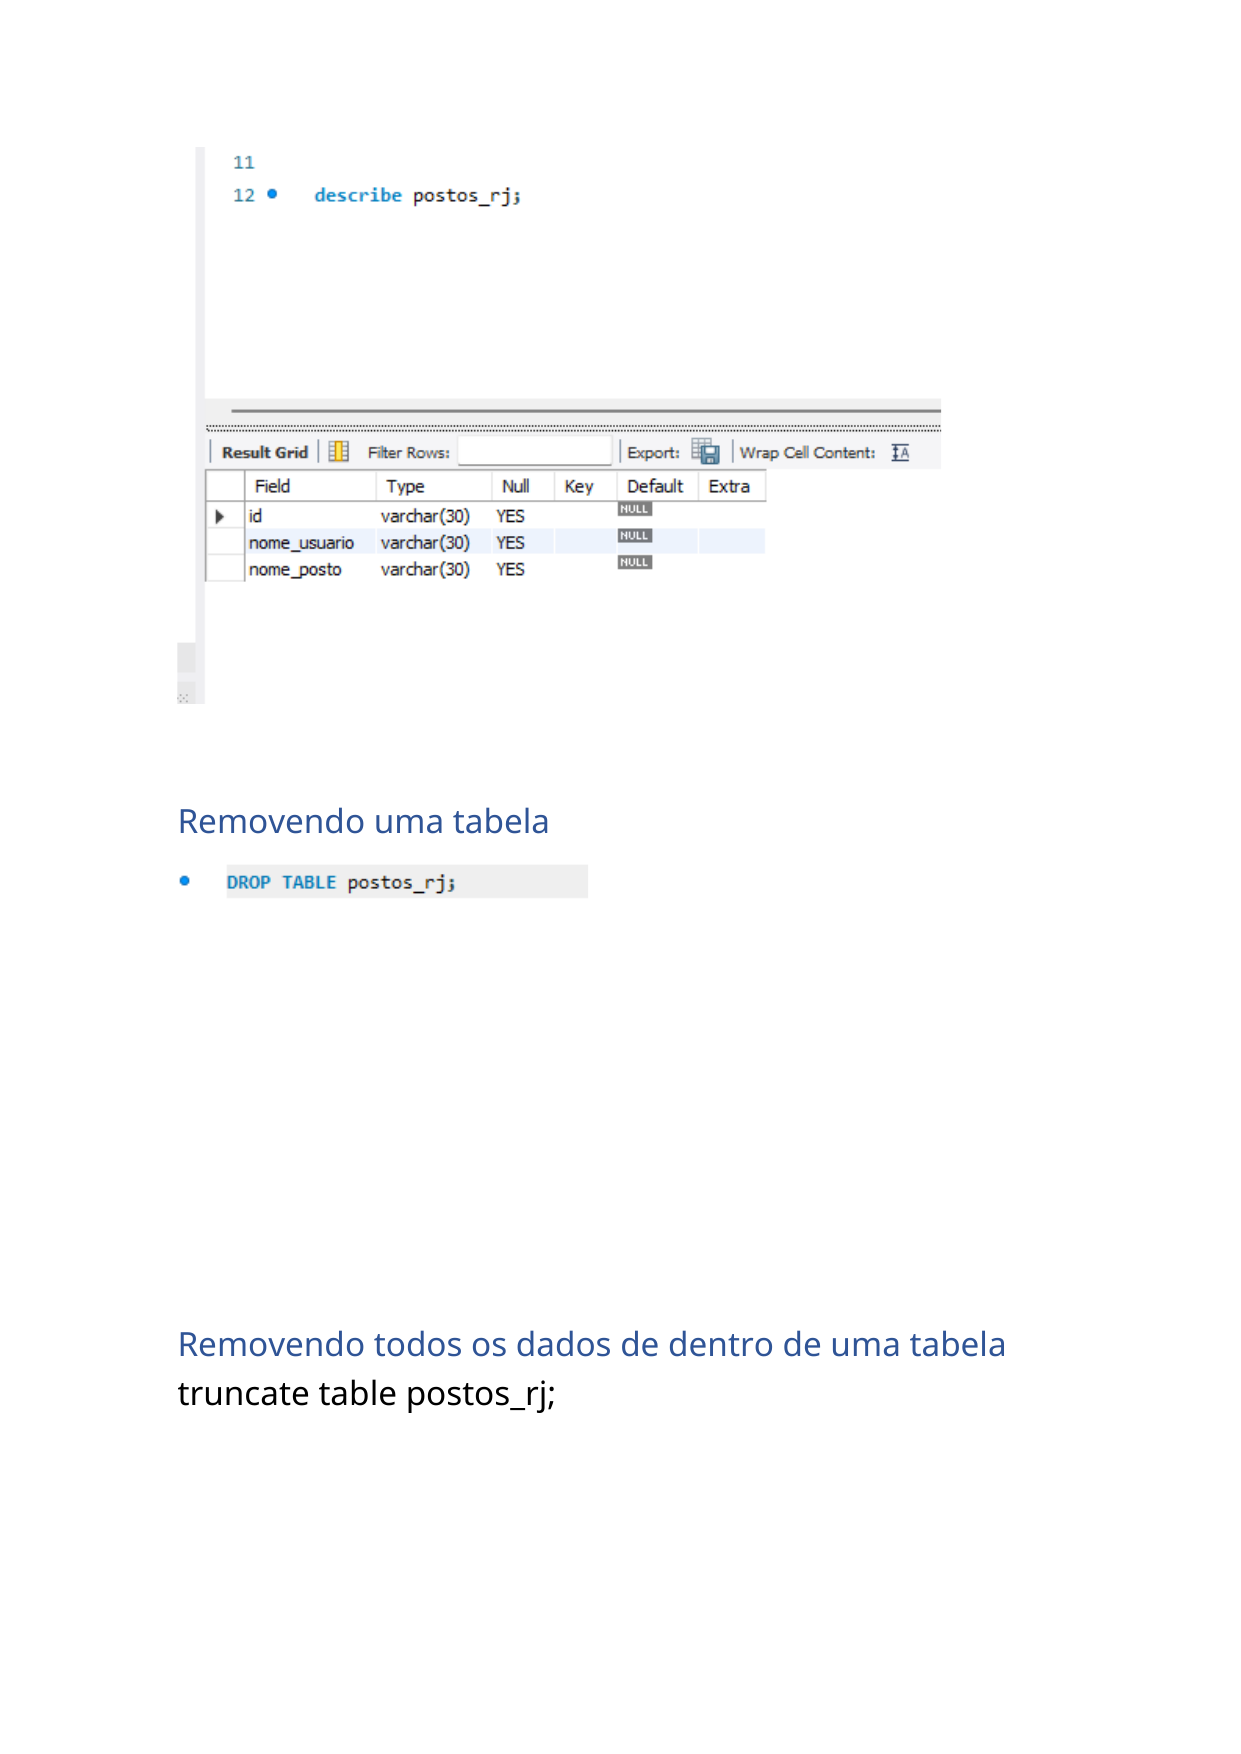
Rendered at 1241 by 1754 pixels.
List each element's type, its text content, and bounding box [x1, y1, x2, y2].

subtitle Removendo uma tabela [177, 798, 1063, 843]
text truncate table postos_rj; [177, 1370, 1063, 1415]
subtitle Removendo todos os dados de dentro de uma tabela [177, 1321, 1063, 1366]
picture [177, 847, 589, 965]
picture [177, 147, 942, 704]
